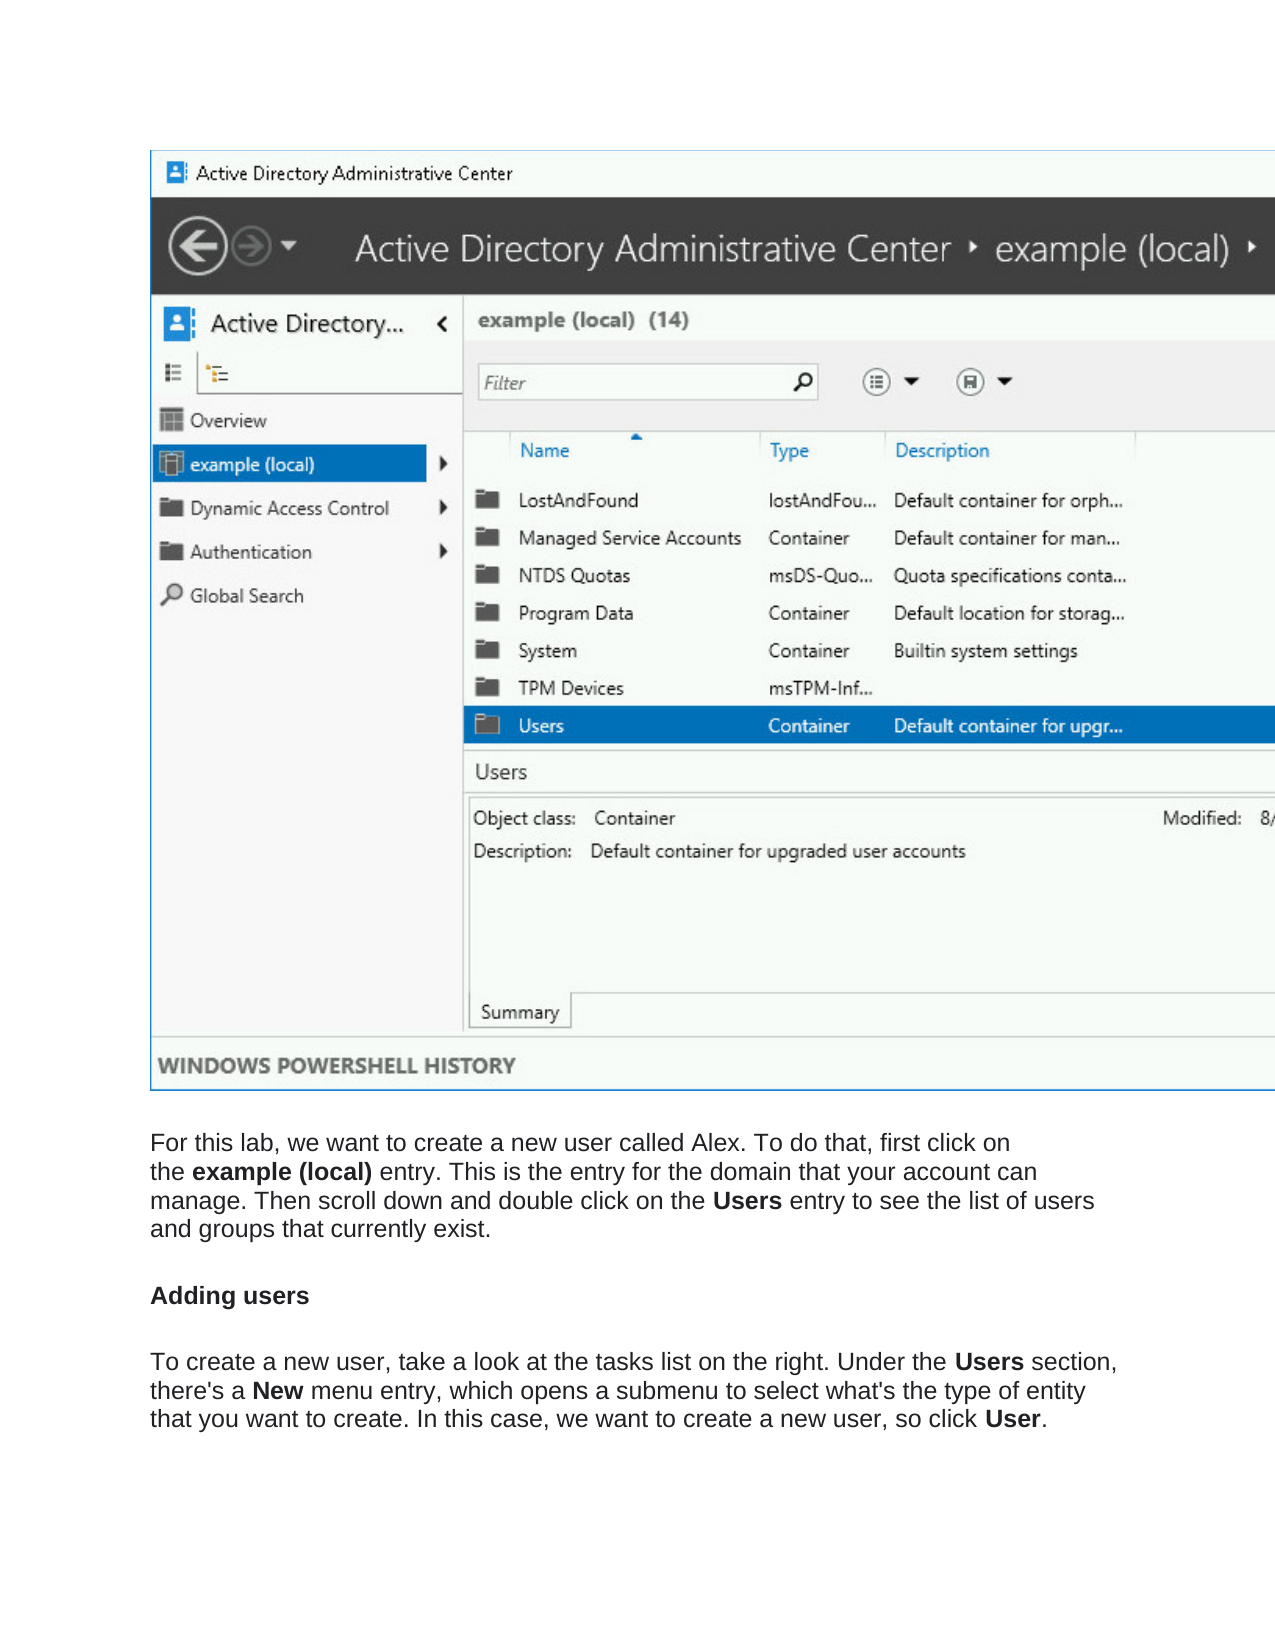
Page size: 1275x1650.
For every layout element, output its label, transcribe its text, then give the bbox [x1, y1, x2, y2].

text For this lab, we want to create a new user called Alex. To do that, first click on the example (local) entry. This is the entry for the domain that your account can manage. Then scroll down and double click on the Users entry to see the list of users and groups that currently exist. [150, 1128, 1125, 1243]
text To create a new user, take a look at the tasks list on the right. Under the Users section, there's a New menu entry, which opens a submenu to select what's the type of entity that you want to create. In this case, we want to create a new user, so click User. [150, 1347, 1125, 1433]
text Adding users [150, 1281, 1125, 1309]
picture [150, 150, 1275, 1091]
